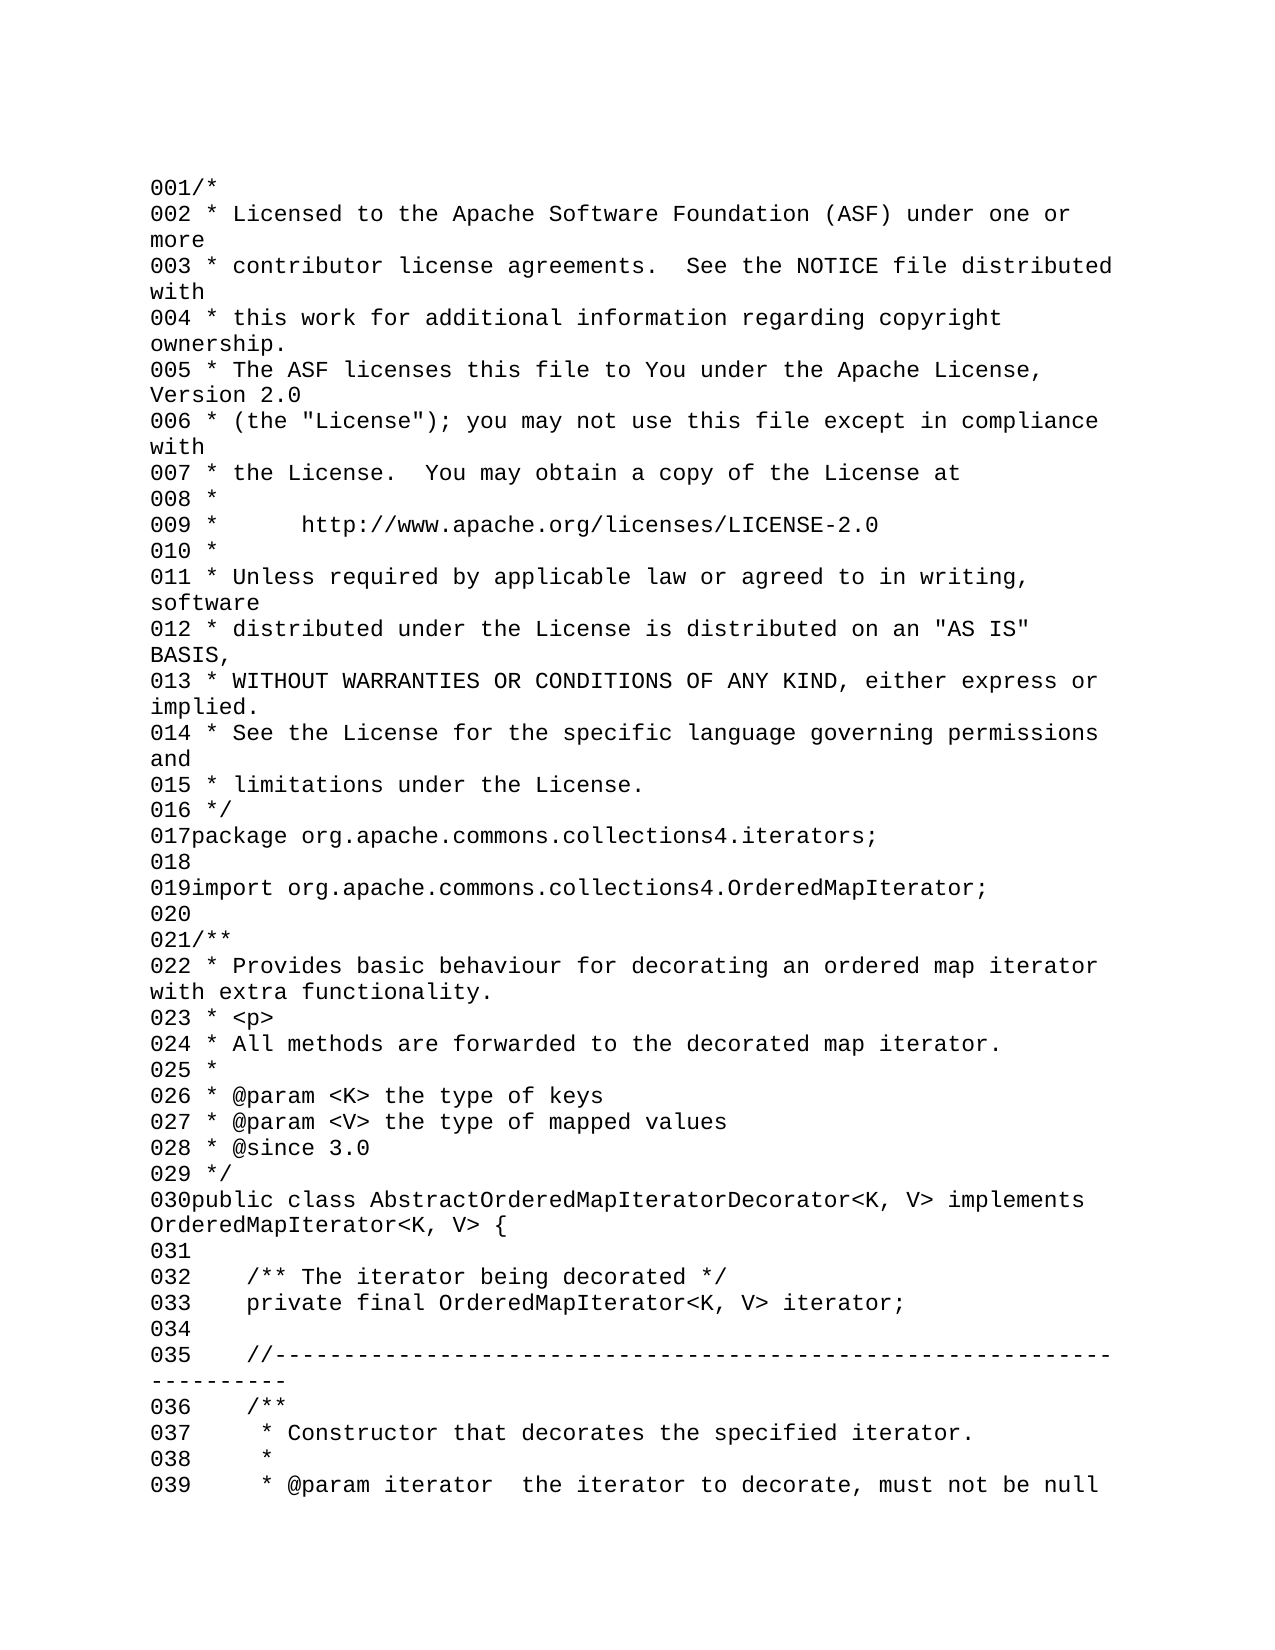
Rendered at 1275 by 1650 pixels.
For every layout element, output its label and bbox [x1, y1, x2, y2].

text [150, 176, 1125, 1499]
